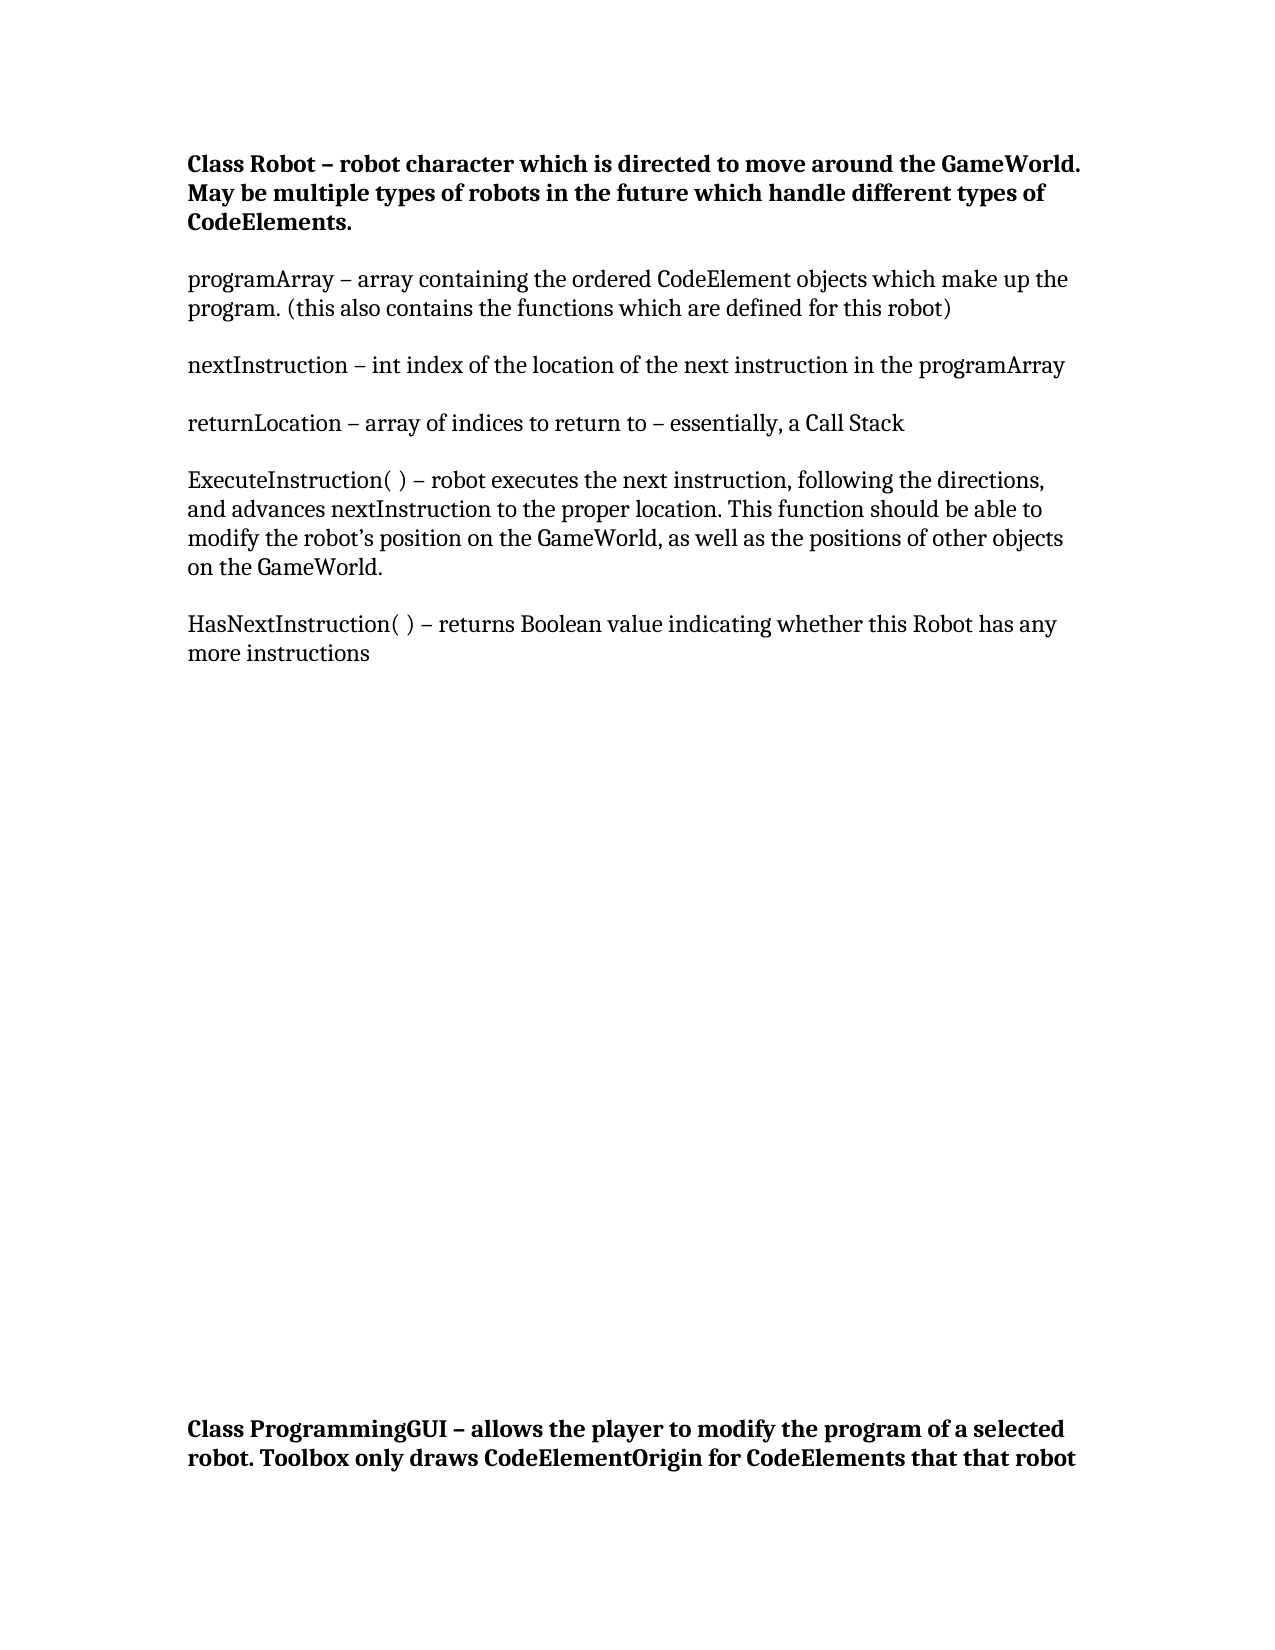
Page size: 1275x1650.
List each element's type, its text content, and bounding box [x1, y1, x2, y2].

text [187, 1415, 1087, 1472]
text programArray – array containing the ordered CodeElement objects which make up the program. (this also contains the functions which are defined for this robot) [187, 265, 1087, 322]
text ExecuteInstruction( ) – robot executes the next instruction, following the directions, and advances nextInstruction to the proper location. This function should be able to modify the robot’s position on the GameWorld, as well as the positions of other objects on the GameWorld. [187, 466, 1087, 581]
text returnLocation – array of indices to return to – essentially, a Call Stack [187, 409, 1087, 437]
text Class Robot – robot character which is directed to move around the GameWorld. May be multiple types of robots in the future which handle different types of CodeElements. [187, 150, 1087, 236]
text nextInstruction – int index of the location of the next instruction in the programArray [187, 351, 1087, 380]
text HasNextInstruction( ) – returns Boolean value indicating whether this Robot has any more instructions [187, 610, 1087, 667]
